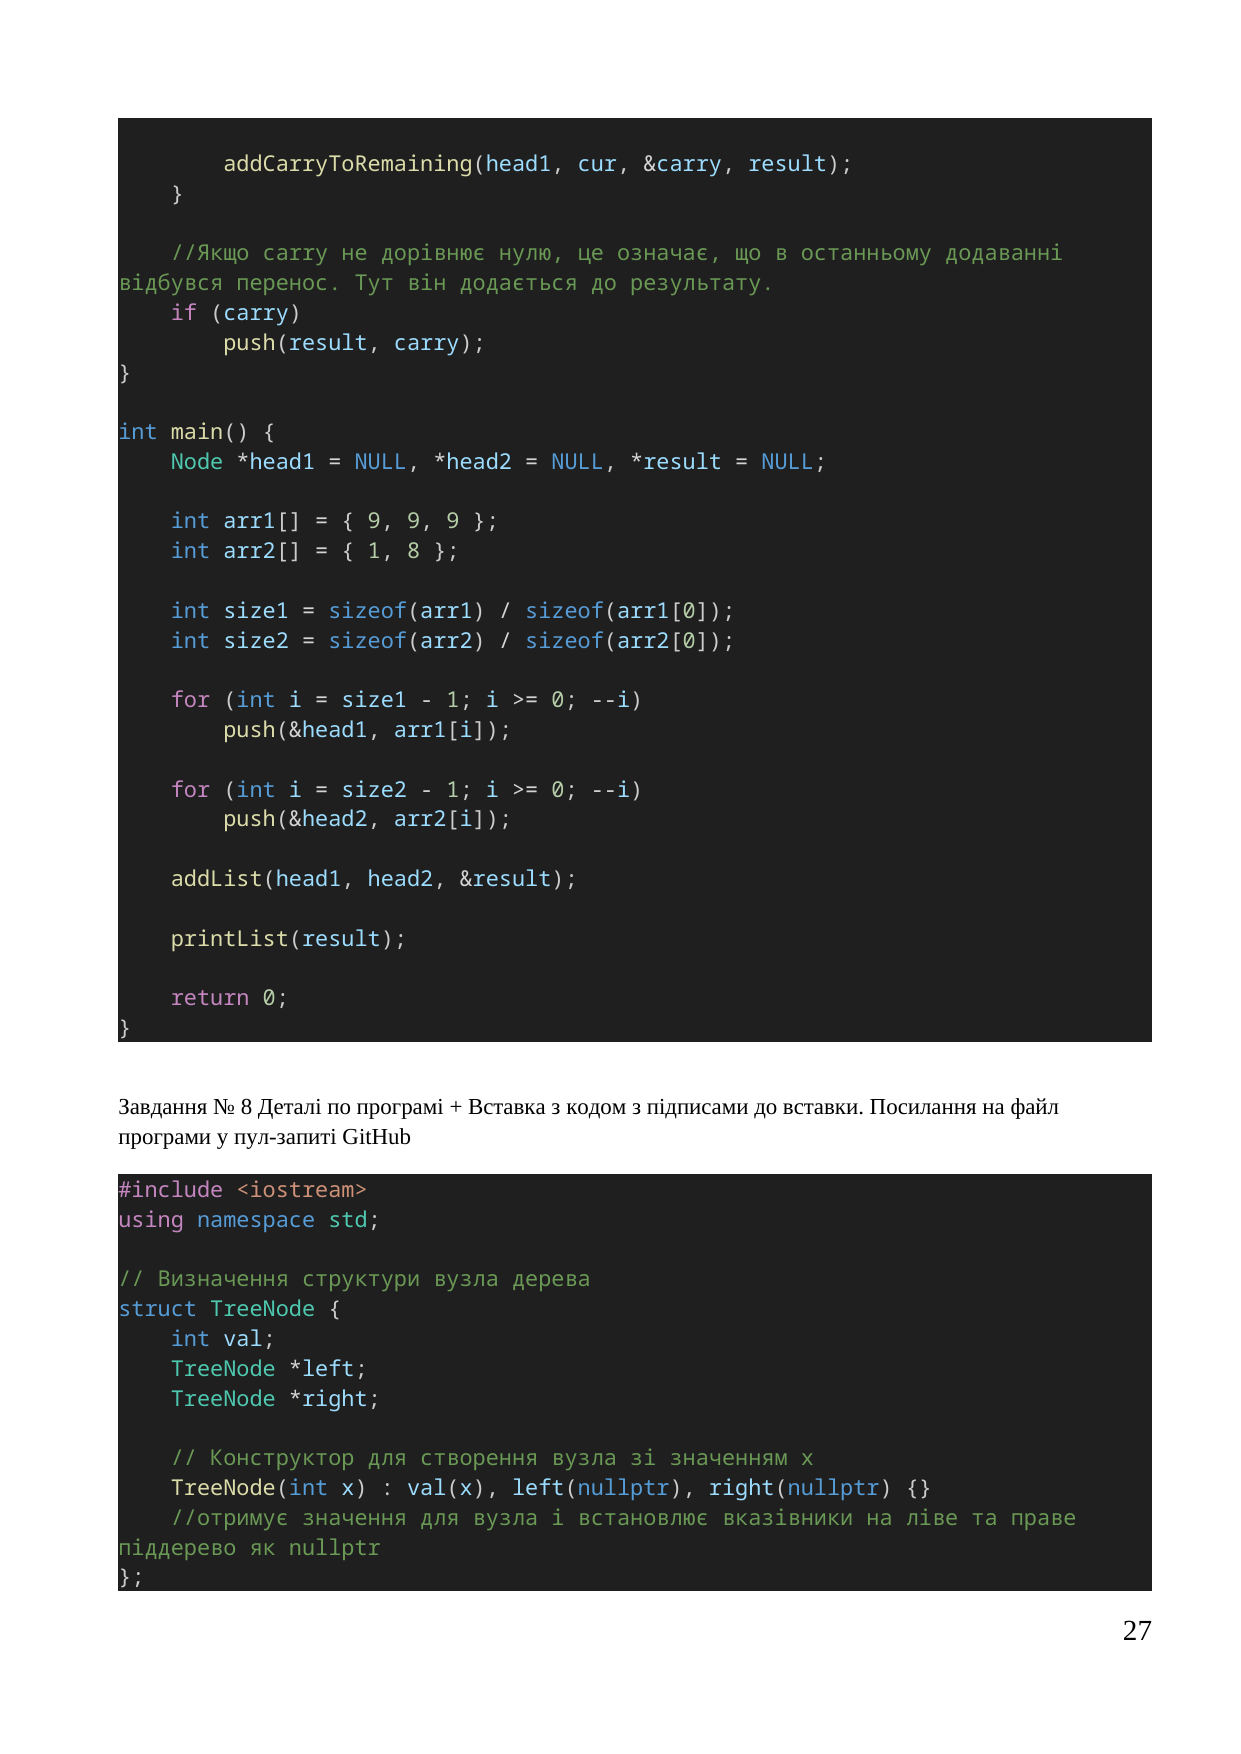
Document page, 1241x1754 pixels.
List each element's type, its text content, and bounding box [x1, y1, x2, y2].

text //Якщо carry не дорівнює нулю, це означає, що в останньому додаванні відбувся перенос. Тут він додається до результату. [118, 237, 1152, 297]
text TreeNode *left; [118, 1353, 1152, 1382]
text int size1 = sizeof(arr1) / sizeof(arr1[0]); [118, 595, 1152, 624]
text int arr2[] = { 1, 8 }; [118, 535, 1152, 565]
text addList(head1, head2, &result); [118, 863, 1152, 893]
text int arr1[] = { 9, 9, 9 }; [118, 505, 1152, 535]
text struct TreeNode { [118, 1293, 1152, 1323]
text } [118, 1012, 1152, 1042]
text return 0; [118, 982, 1152, 1012]
text } [118, 356, 1152, 386]
text TreeNode(int x) : val(x), left(nullptr), right(nullptr) {} [118, 1472, 1152, 1502]
text push(&head2, arr2[i]); [118, 803, 1152, 833]
text using namespace std; [118, 1204, 1152, 1233]
text push(result, carry); [118, 327, 1152, 356]
text addCarryToRemaining(head1, cur, &carry, result); [118, 148, 1152, 178]
text TreeNode *right; [118, 1382, 1152, 1412]
text Node *head1 = NULL, *head2 = NULL, *result = NULL; [118, 446, 1152, 476]
text } [118, 178, 1152, 207]
text for (int i = size1 - 1; i >= 0; --i) [118, 684, 1152, 714]
text if (carry) [118, 297, 1152, 327]
text //отримує значення для вузла і встановлює вказівники на ліве та праве піддерево як nullptr [118, 1502, 1152, 1561]
text }; [118, 1561, 1152, 1591]
text // Визначення структури вузла дерева [118, 1263, 1152, 1293]
text int main() { [118, 416, 1152, 446]
text Завдання № 8 Деталі по програмі + Вставка з кодом з підписами до вставки. Посилання на файл програми у пул-запиті GitHub [118, 1093, 1152, 1149]
text for (int i = size2 - 1; i >= 0; --i) [118, 773, 1152, 803]
text int val; [118, 1323, 1152, 1353]
text push(&head1, arr1[i]); [118, 714, 1152, 744]
text int size2 = sizeof(arr2) / sizeof(arr2[0]); [118, 624, 1152, 654]
text printList(result); [118, 922, 1152, 952]
text // Конструктор для створення вузла зі значенням x [118, 1442, 1152, 1472]
text #include <iostream> [118, 1174, 1152, 1204]
